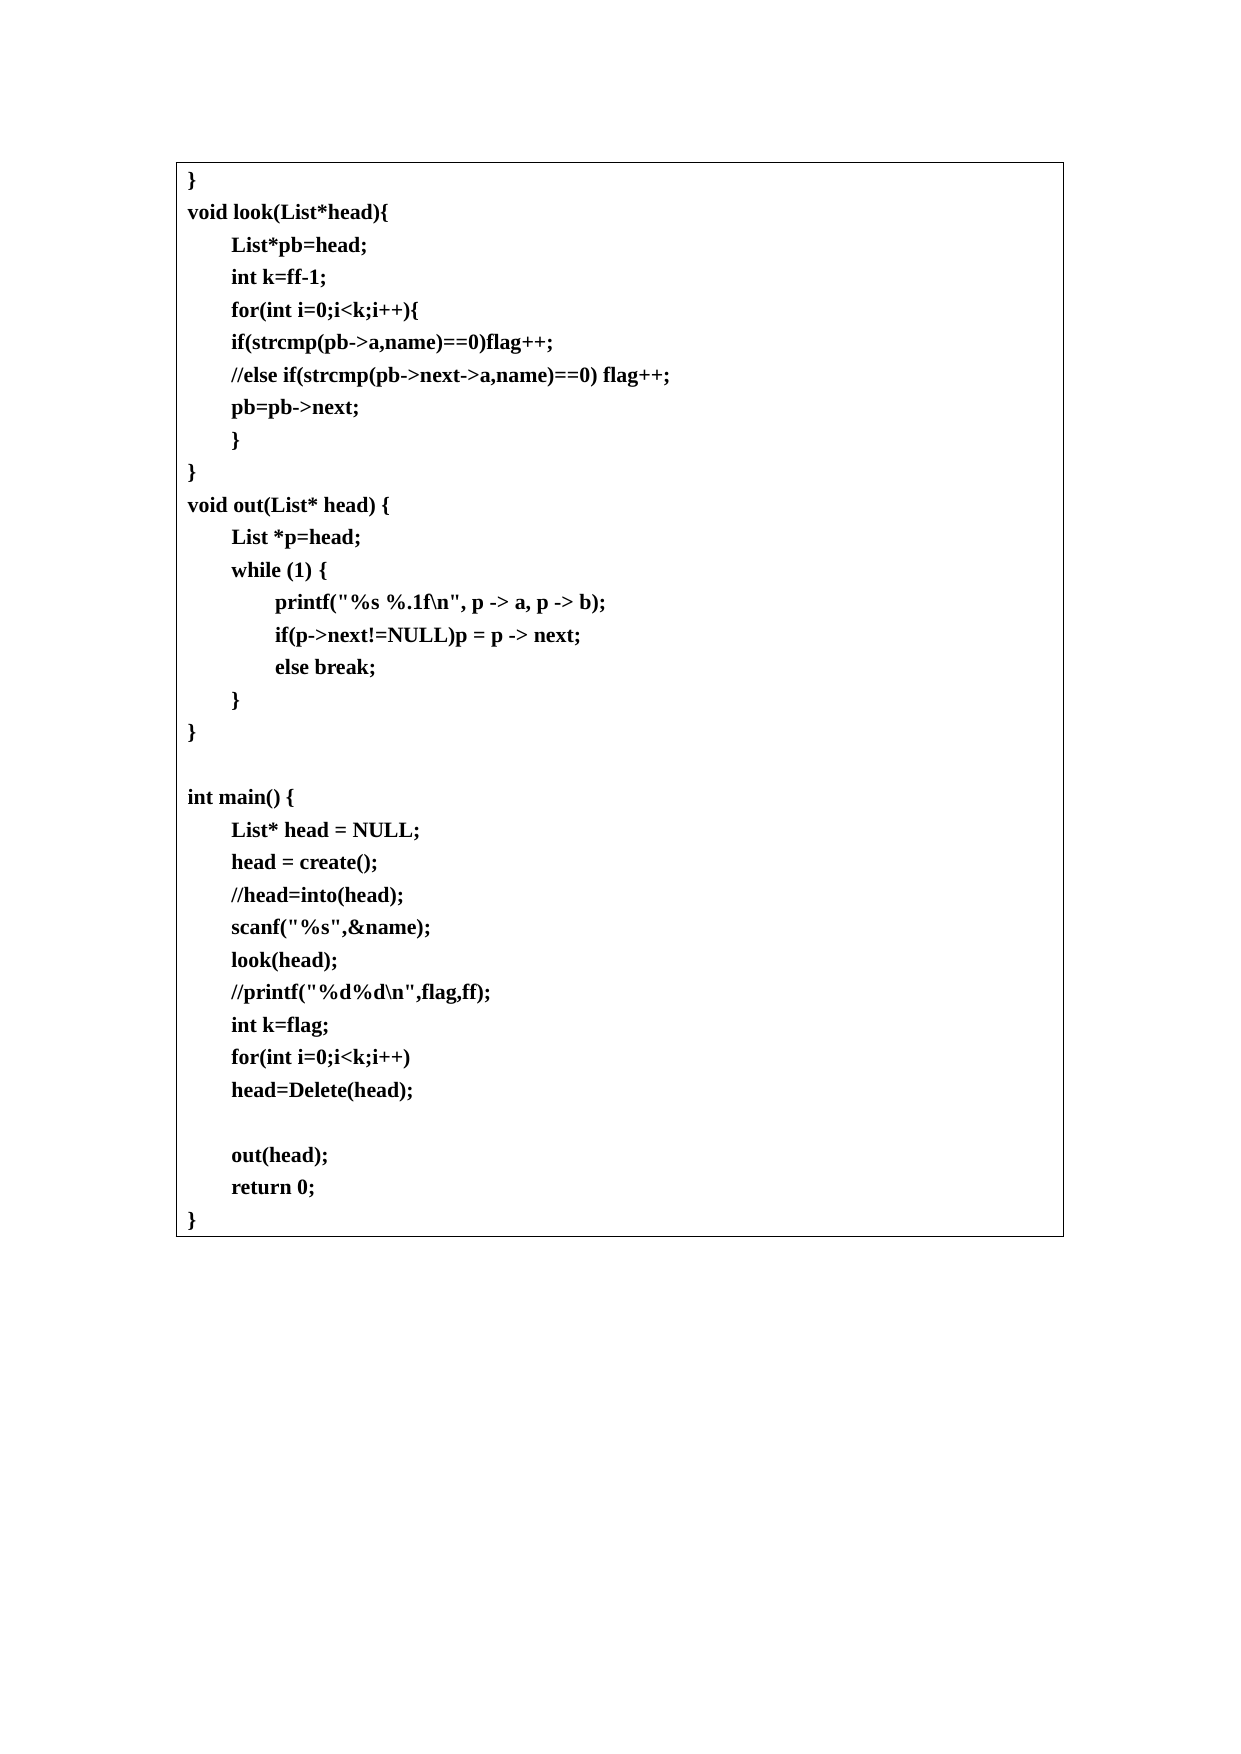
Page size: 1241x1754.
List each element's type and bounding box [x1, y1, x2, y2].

table_header [177, 163, 1063, 1236]
